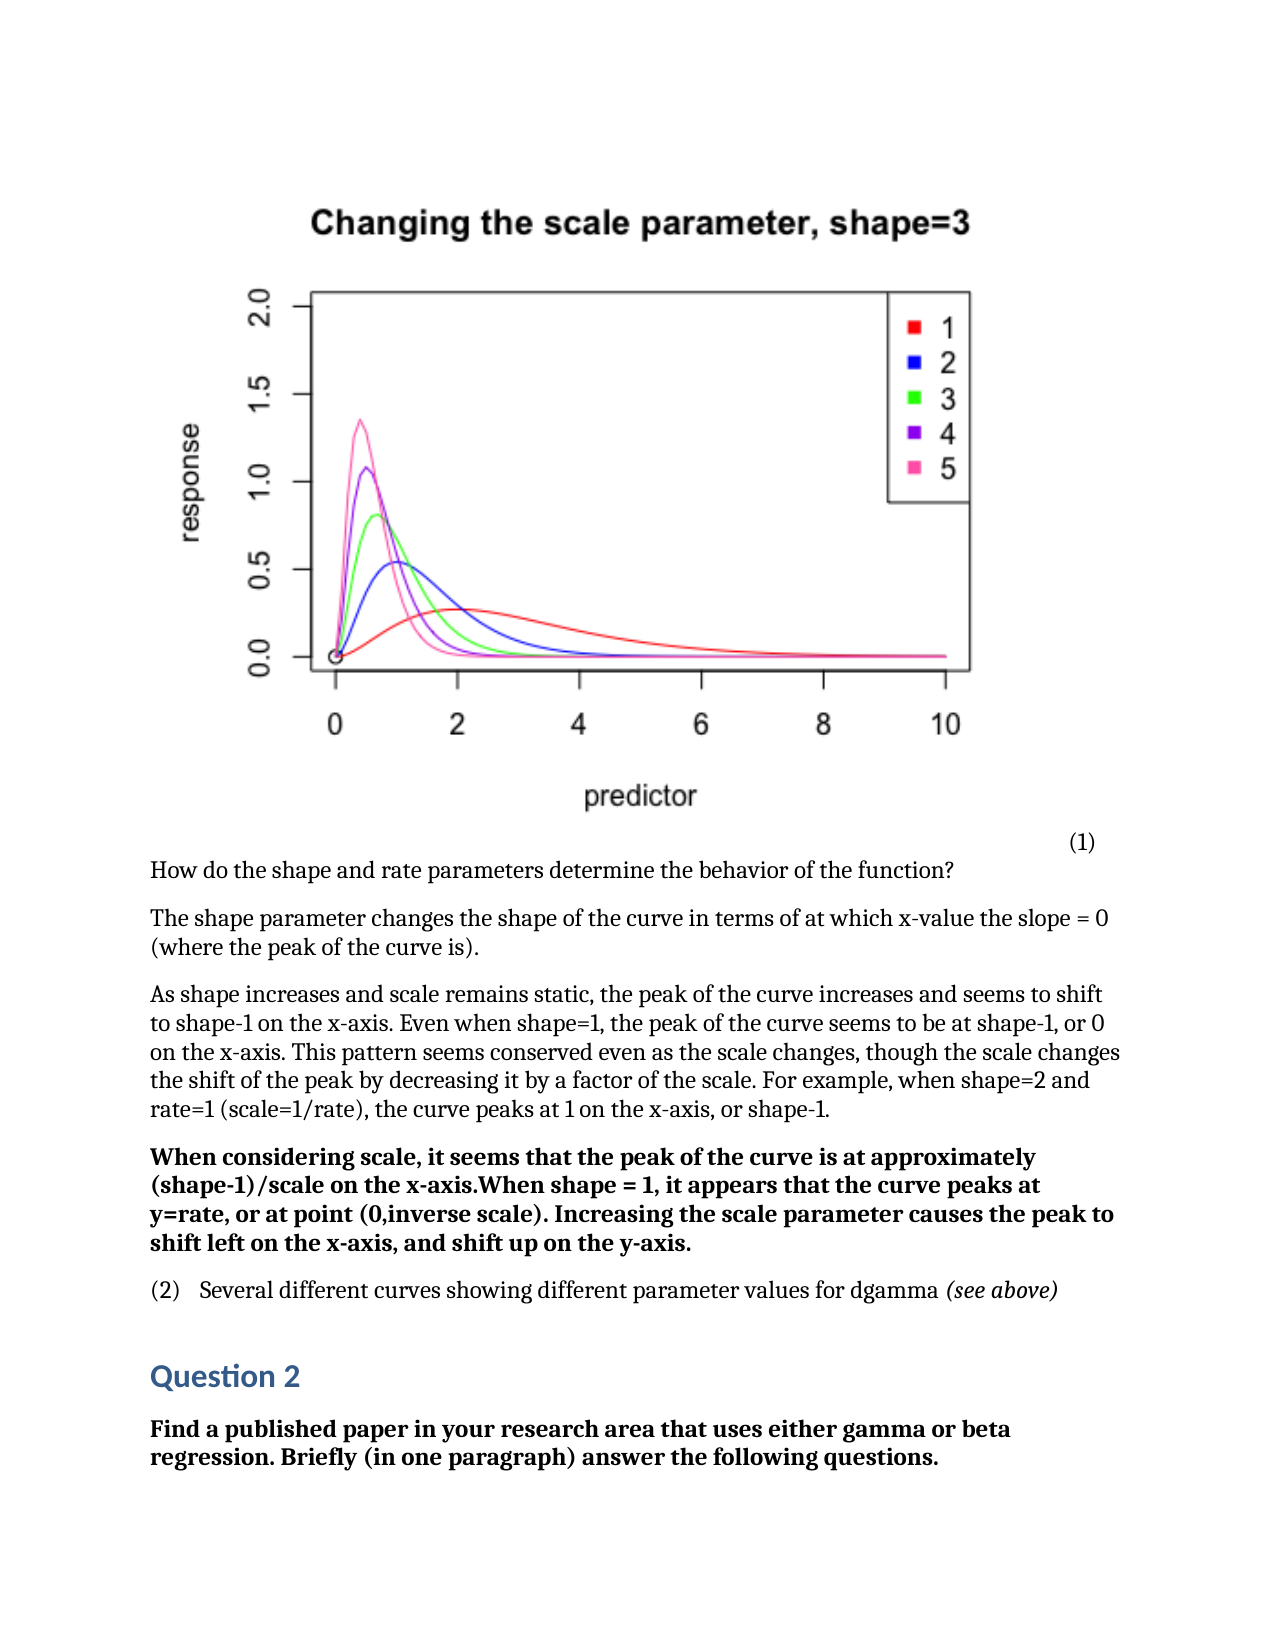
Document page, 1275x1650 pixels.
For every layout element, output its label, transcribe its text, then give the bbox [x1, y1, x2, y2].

text When considering scale, it seems that the peak of the curve is at approximately (shape-1)/scale on the x-axis.When shape = 1, it appears that the curve peaks at y=rate, or at point (0,inverse scale). Increasing the scale parameter causes the peak to shift left on the x-axis, and shift up on the y-axis. [150, 1142, 1125, 1257]
subtitle Question 2 [150, 1355, 1125, 1396]
text The shape parameter changes the shape of the curve in terms of at which x-value the slope = 0 (where the peak of the curve is). [150, 904, 1125, 961]
picture [168, 150, 1044, 850]
list Several different curves showing different parameter values for dgamma (see above) [150, 1276, 1125, 1305]
text As shape increases and scale remains static, the peak of the curve increases and seems to shift to shape-1 on the x-axis. Even when shape=1, the peak of the curve seems to be at shape-1, or 0 on the x-axis. This pattern seems conserved even as the scale changes, though the scale changes the shift of the peak by decreasing it by a factor of the scale. For example, when shape=2 and rate=1 (scale=1/rate), the curve peaks at 1 on the x-axis, or shape-1. [150, 980, 1125, 1124]
text Find a published paper in your research area that uses either gamma or beta regression. Briefly (in one paragraph) answer the following questions. [150, 1414, 1125, 1472]
